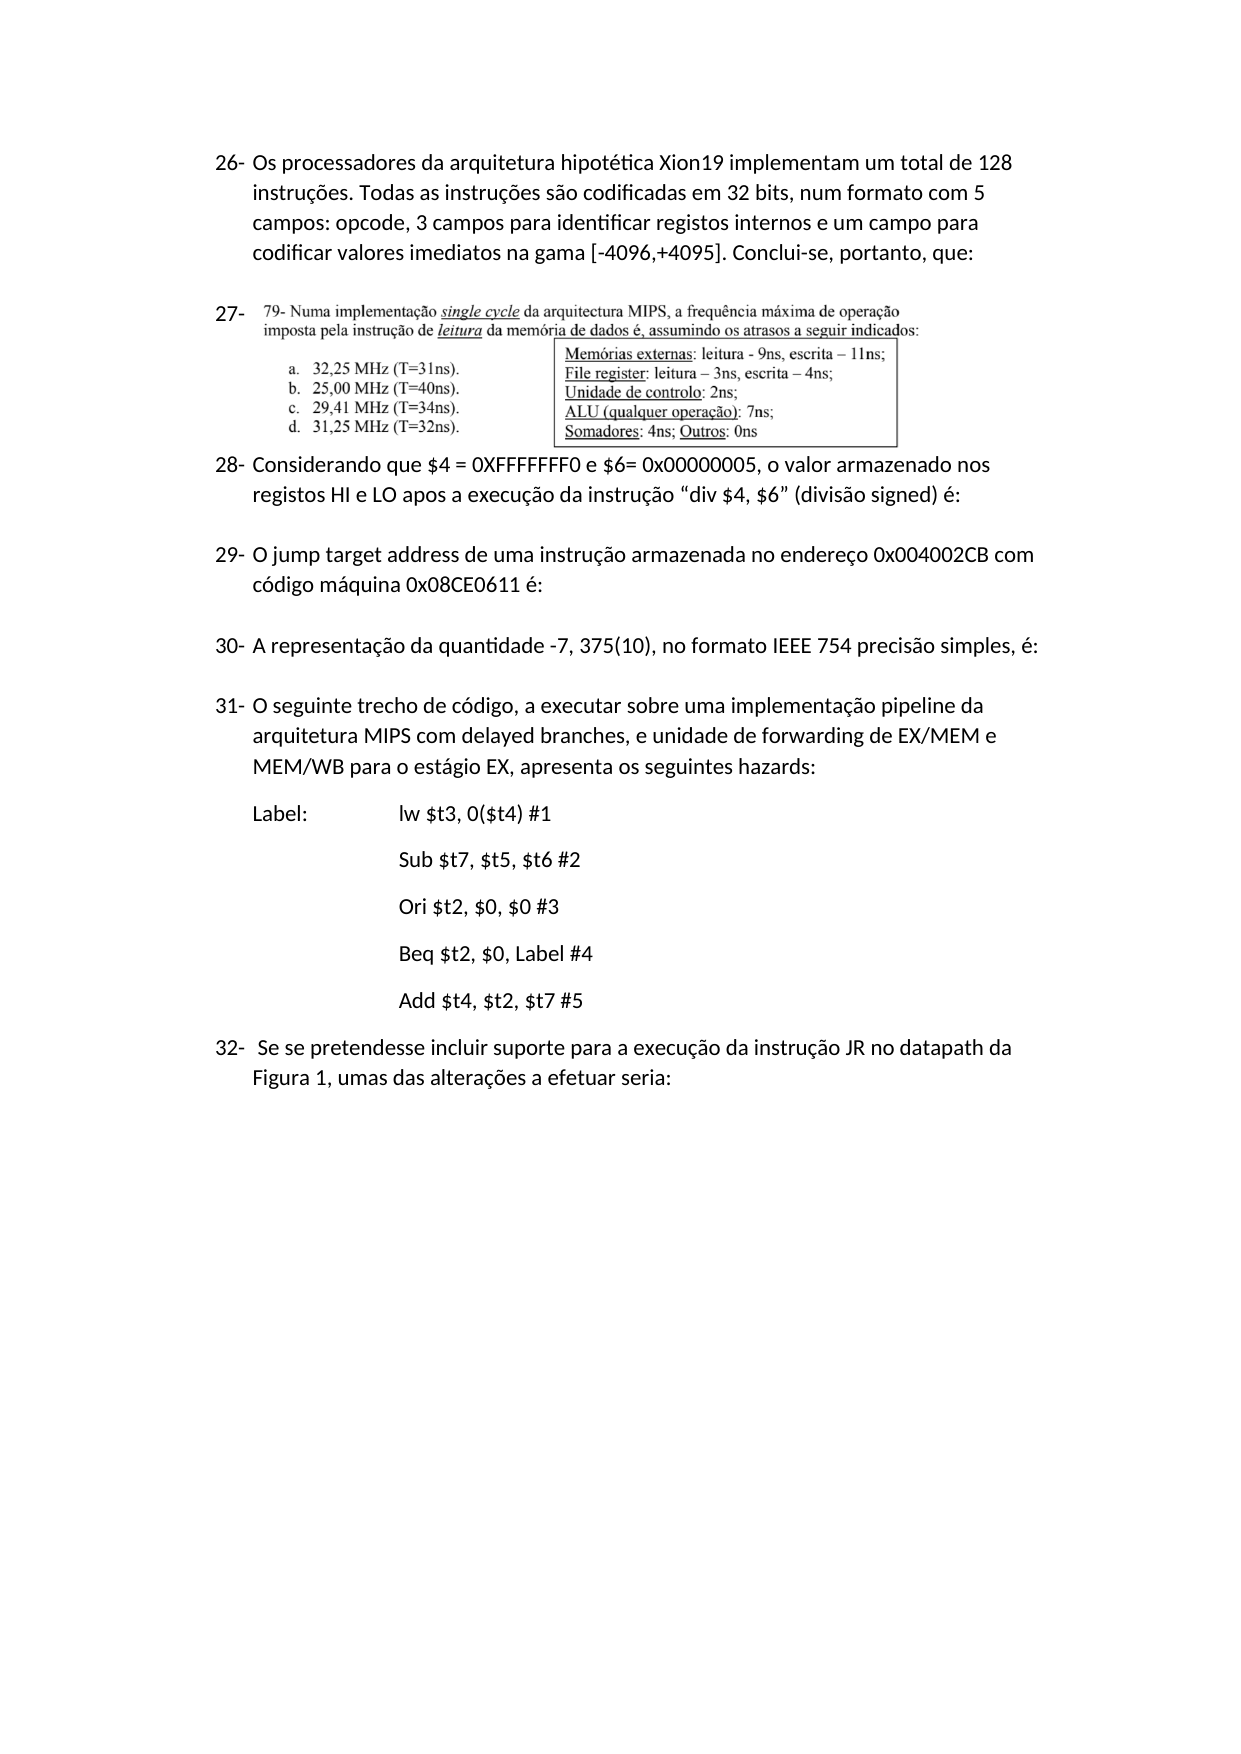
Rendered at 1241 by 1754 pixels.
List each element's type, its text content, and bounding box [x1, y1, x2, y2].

picture [252, 299, 934, 450]
text Beq $t2, $0, Label #4 [252, 939, 1063, 967]
text Sub $t7, $t5, $t6 #2 [252, 846, 1063, 873]
list Os processadores da arquitetura hipotética Xion19 implementam um total de 128 instruções. Todas as instruções são codificadas em 32 bits, num formato com 5 campos: opcode, 3 campos para identificar registos internos e um campo para codificar valores imediatos na gama [-4096,+4095]. Conclui-se, portanto, que: [215, 148, 1063, 266]
text Add $t4, $t2, $t7 #5 [252, 986, 1063, 1014]
list Considerando que $4 = 0XFFFFFFF0 e $6= 0x00000005, o valor armazenado nos registos HI e LO apos a execução da instrução “div $4, $6” (divisão signed) é: [215, 450, 1063, 508]
list O jump target address de uma instrução armazenada no endereço 0x004002CB com código máquina 0x08CE0611 é: [215, 540, 1063, 598]
text Label: lw $t3, 0($t4) #1 [252, 799, 1063, 827]
list A representação da quantidade -7, 375(10), no formato IEEE 754 precisão simples, é: [215, 631, 1063, 659]
list O seguinte trecho de código, a executar sobre uma implementação pipeline da arquitetura MIPS com delayed branches, e unidade de forwarding de EX/MEM e MEM/WB para o estágio EX, apresenta os seguintes hazards: [215, 691, 1063, 780]
text Ori $t2, $0, $0 #3 [252, 892, 1063, 920]
list Se se pretendesse incluir suporte para a execução da instrução JR no datapath da Figura 1, umas das alterações a efetuar seria: [215, 1033, 1063, 1091]
